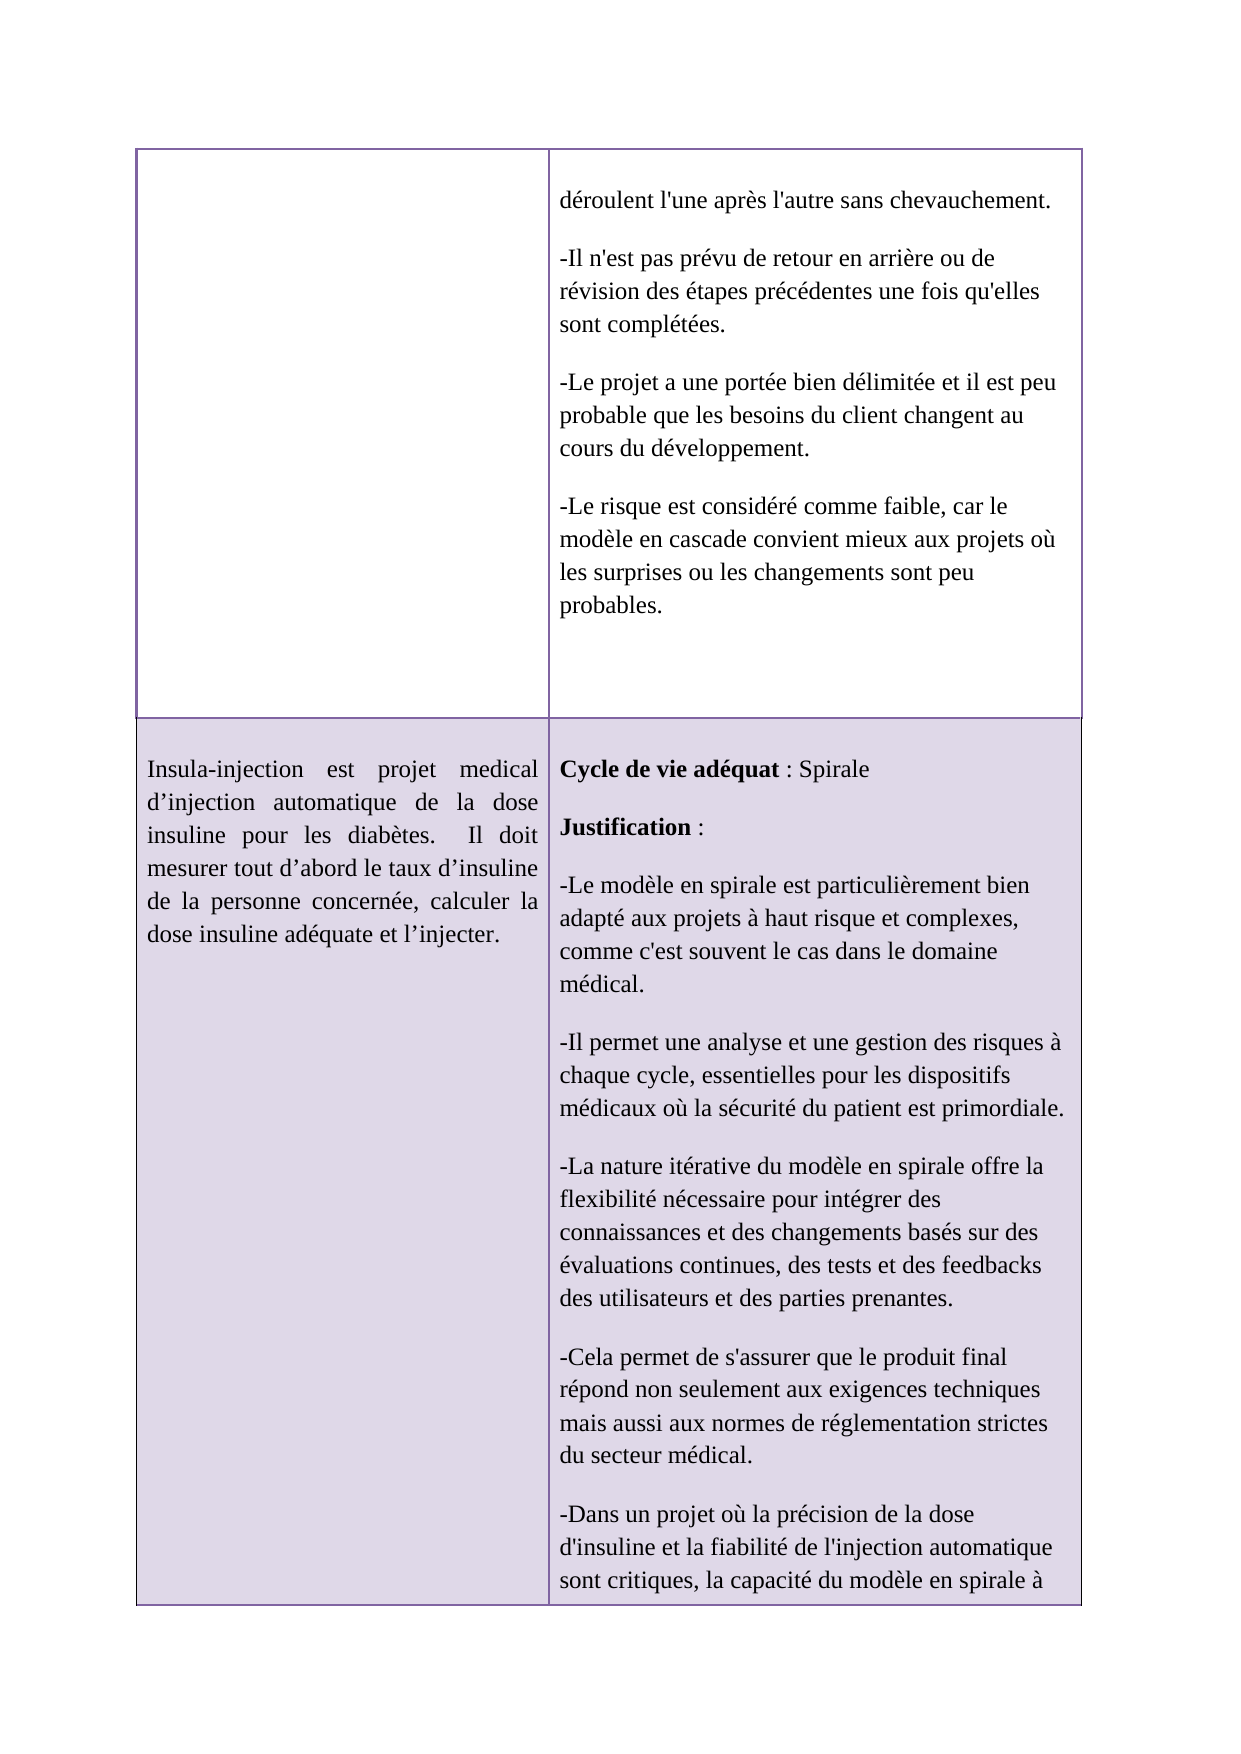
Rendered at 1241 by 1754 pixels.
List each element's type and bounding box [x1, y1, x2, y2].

table_cell [137, 719, 548, 1604]
table_cell [138, 150, 548, 717]
table_cell [550, 150, 1081, 717]
table_cell [550, 717, 1081, 1604]
